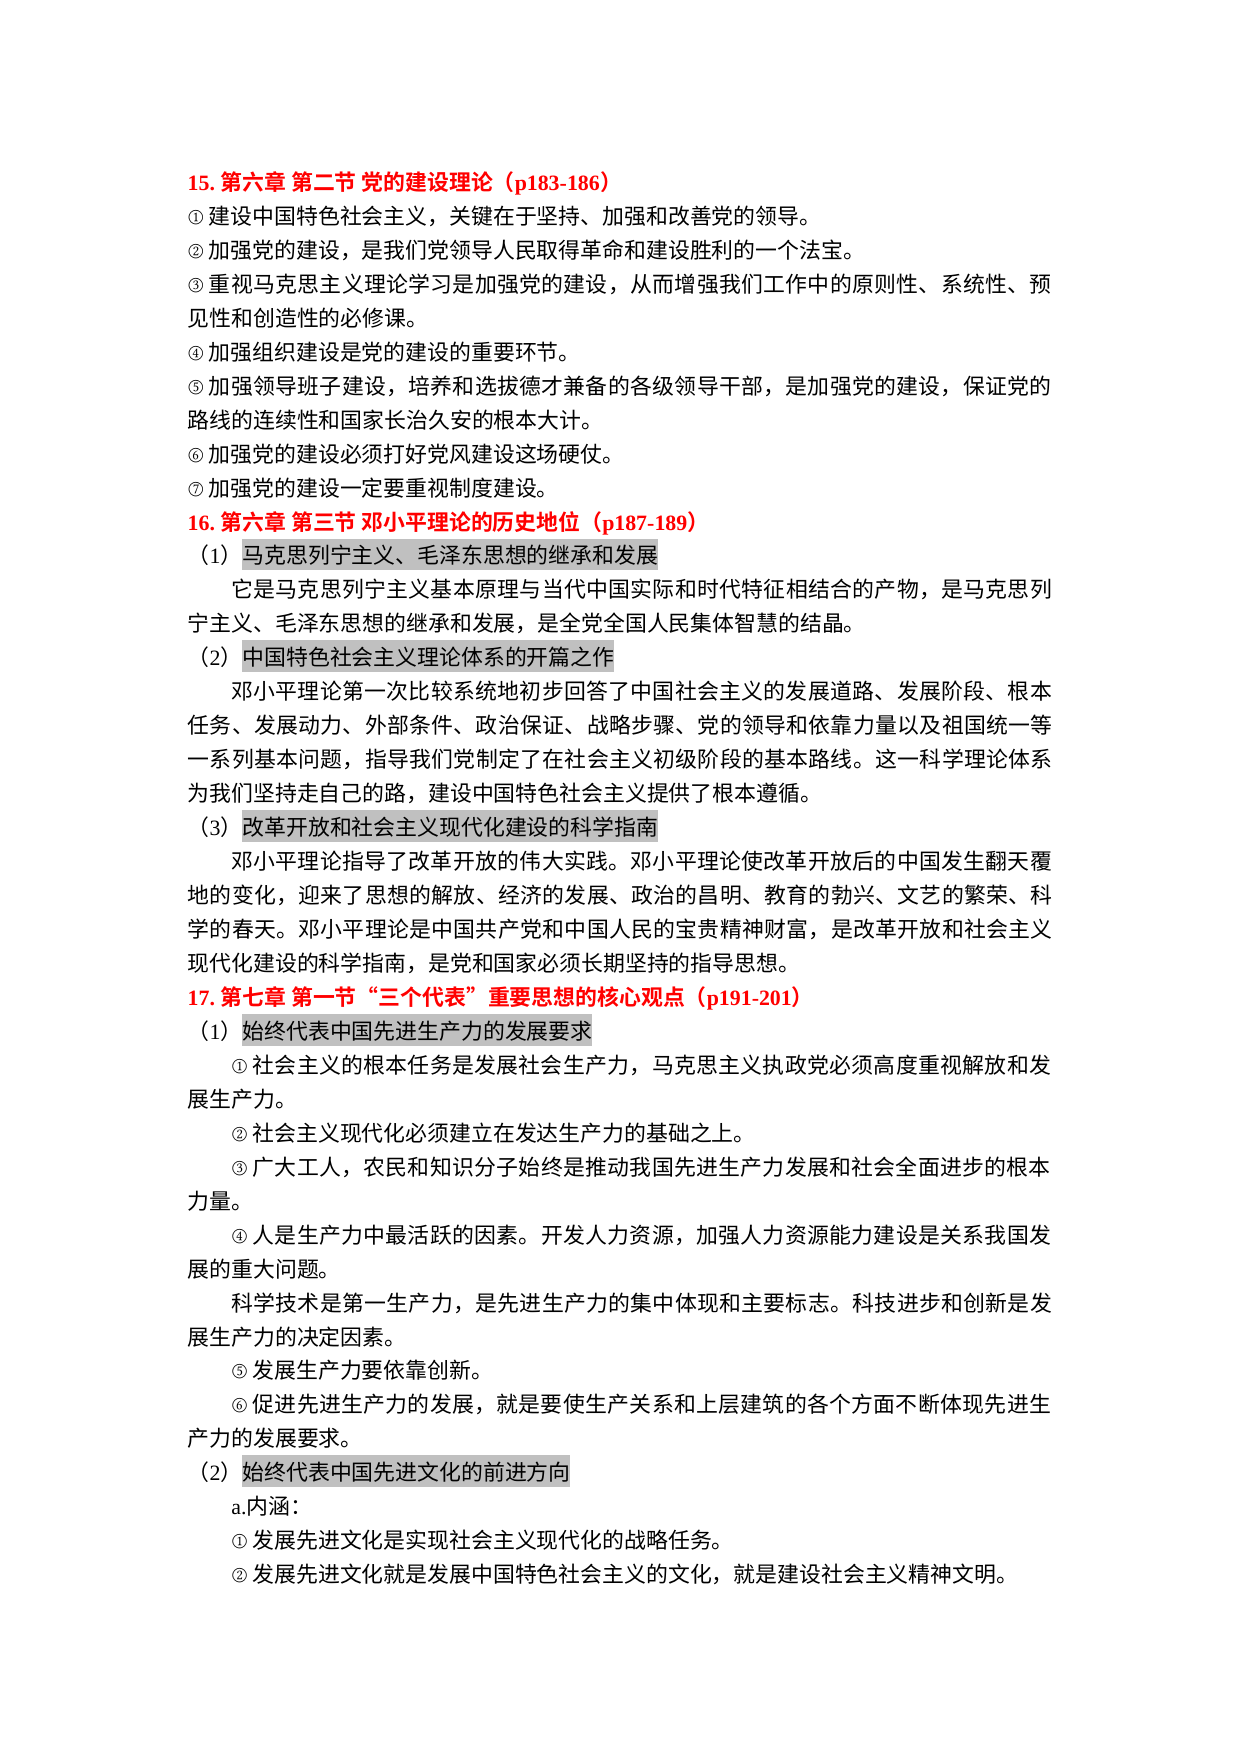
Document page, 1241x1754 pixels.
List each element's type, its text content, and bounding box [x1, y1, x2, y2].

text （1）始终代表中国先进生产力的发展要求 [187, 1013, 1053, 1047]
text ①建设中国特色社会主义，关键在于坚持、加强和改善党的领导。 [187, 198, 1053, 232]
text 科学技术是第一生产力，是先进生产力的集中体现和主要标志。科技进步和创新是发展生产力的决定因素。 [187, 1284, 1053, 1352]
text ⑤加强领导班子建设，培养和选拔德才兼备的各级领导干部，是加强党的建设，保证党的路线的连续性和国家长治久安的根本大计。 [187, 368, 1053, 436]
text 17. 第七章 第一节“三个代表”重要思想的核心观点（p191-201） [187, 979, 1053, 1013]
text ④人是生产力中最活跃的因素。开发人力资源，加强人力资源能力建设是关系我国发展的重大问题。 [187, 1217, 1053, 1284]
text ②加强党的建设，是我们党领导人民取得革命和建设胜利的一个法宝。 [187, 232, 1053, 266]
text ③重视马克思主义理论学习是加强党的建设，从而增强我们工作中的原则性、系统性、预见性和创造性的必修课。 [187, 266, 1053, 334]
text ①社会主义的根本任务是发展社会生产力，马克思主义执政党必须高度重视解放和发展生产力。 [187, 1047, 1053, 1115]
text ⑤发展生产力要依靠创新。 [187, 1352, 1053, 1386]
text ②发展先进文化就是发展中国特色社会主义的文化，就是建设社会主义精神文明。 [187, 1556, 1053, 1590]
text 它是马克思列宁主义基本原理与当代中国实际和时代特征相结合的产物，是马克思列宁主义、毛泽东思想的继承和发展，是全党全国人民集体智慧的结晶。 [187, 571, 1053, 639]
text ⑦加强党的建设一定要重视制度建设。 [187, 469, 1053, 503]
text ②社会主义现代化必须建立在发达生产力的基础之上。 [187, 1115, 1053, 1149]
text ③广大工人，农民和知识分子始终是推动我国先进生产力发展和社会全面进步的根本力量。 [187, 1149, 1053, 1217]
text （2）中国特色社会主义理论体系的开篇之作 [187, 639, 1053, 673]
text （2）始终代表中国先进文化的前进方向 [187, 1454, 1053, 1488]
text ①发展先进文化是实现社会主义现代化的战略任务。 [187, 1522, 1053, 1556]
text （1）马克思列宁主义、毛泽东思想的继承和发展 [187, 537, 1053, 571]
text 邓小平理论指导了改革开放的伟大实践。邓小平理论使改革开放后的中国发生翻天覆地的变化，迎来了思想的解放、经济的发展、政治的昌明、教育的勃兴、文艺的繁荣、科学的春天。邓小平理论是中国共产党和中国人民的宝贵精神财富，是改革开放和社会主义现代化建设的科学指南，是党和国家必须长期坚持的指导思想。 [187, 843, 1053, 979]
text ⑥加强党的建设必须打好党风建设这场硬仗。 [187, 436, 1053, 469]
text 16. 第六章 第三节 邓小平理论的历史地位（p187-189） [187, 503, 1053, 537]
text 邓小平理论第一次比较系统地初步回答了中国社会主义的发展道路、发展阶段、根本任务、发展动力、外部条件、政治保证、战略步骤、党的领导和依靠力量以及祖国统一等一系列基本问题，指导我们党制定了在社会主义初级阶段的基本路线。这一科学理论体系为我们坚持走自己的路，建设中国特色社会主义提供了根本遵循。 [187, 673, 1053, 809]
text ④加强组织建设是党的建设的重要环节。 [187, 334, 1053, 368]
text 15. 第六章 第二节 党的建设理论（p183-186） [187, 164, 1053, 198]
text a.内涵： [187, 1488, 1053, 1522]
text （3）改革开放和社会主义现代化建设的科学指南 [187, 809, 1053, 843]
text ⑥促进先进生产力的发展，就是要使生产关系和上层建筑的各个方面不断体现先进生产力的发展要求。 [187, 1386, 1053, 1454]
